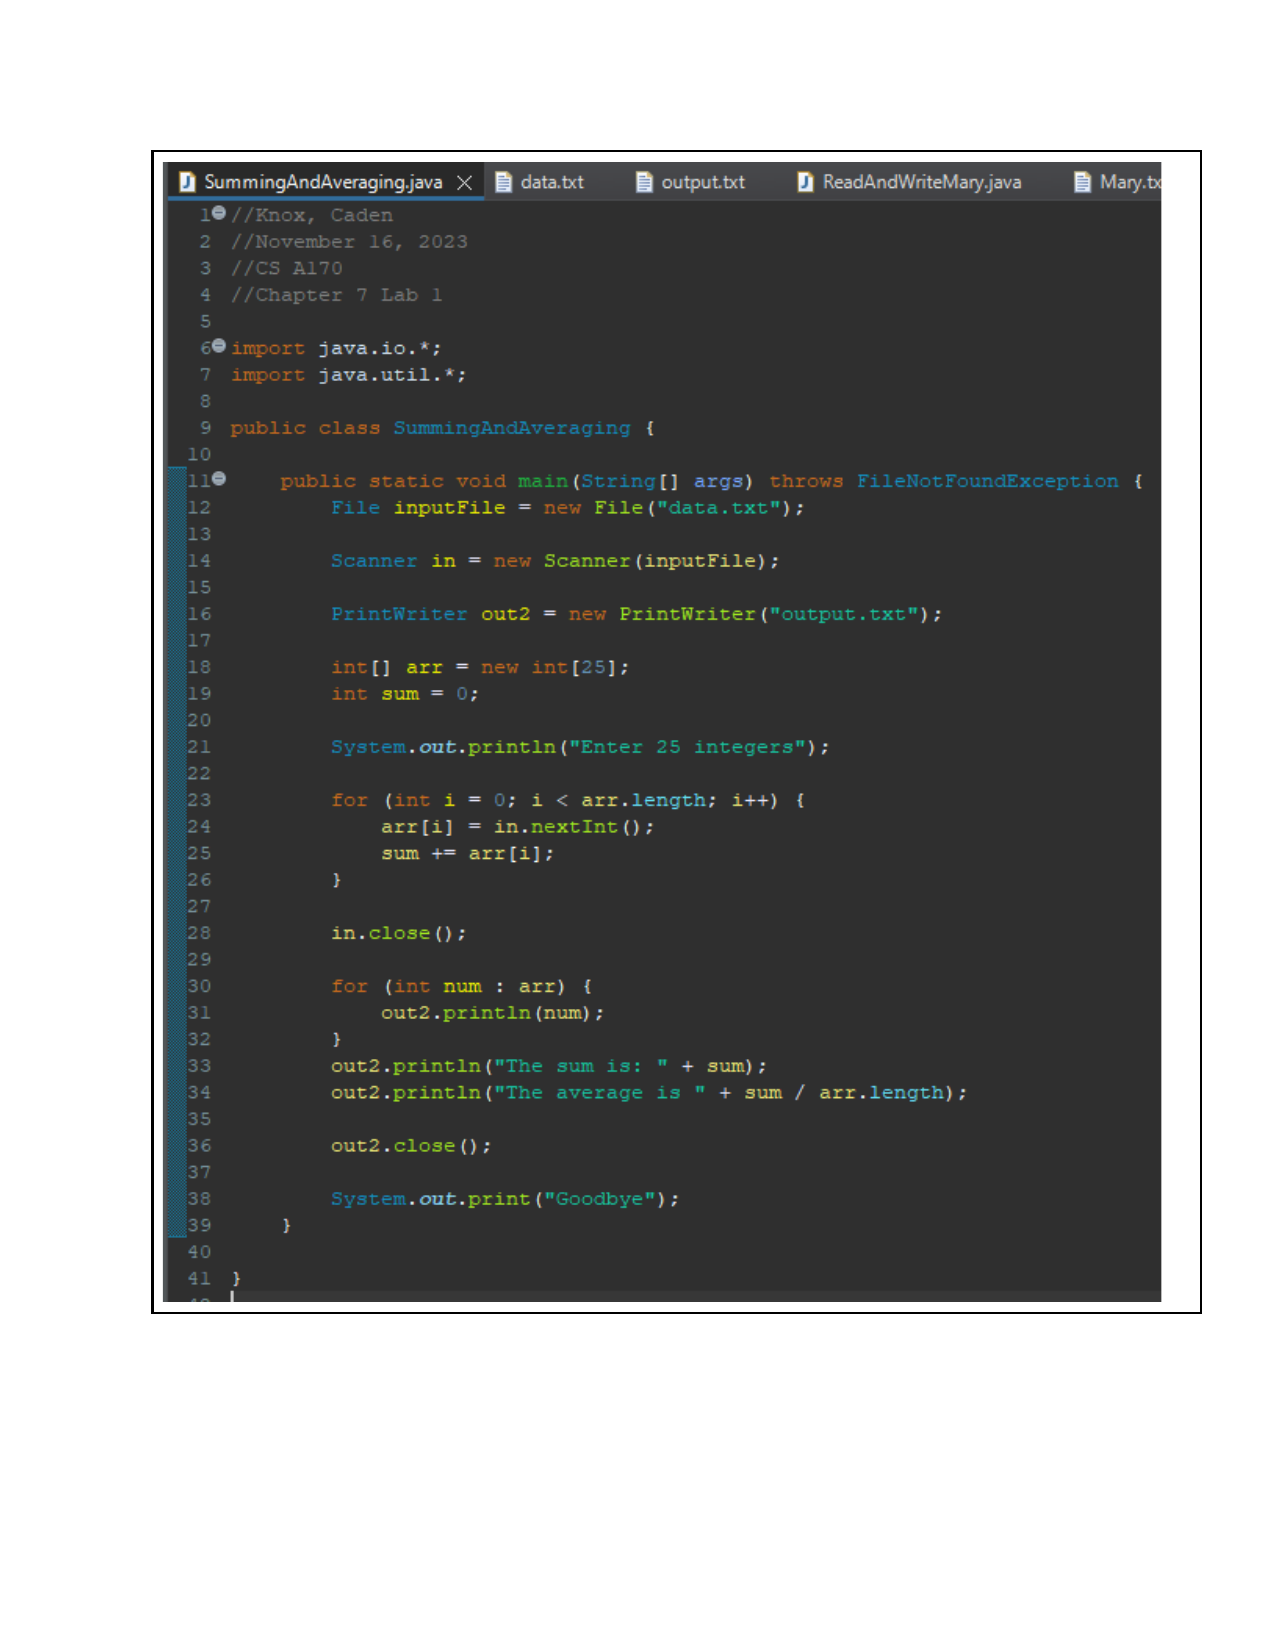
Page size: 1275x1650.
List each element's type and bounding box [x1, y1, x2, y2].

picture [162, 162, 1162, 1302]
table_header [154, 152, 1200, 1312]
